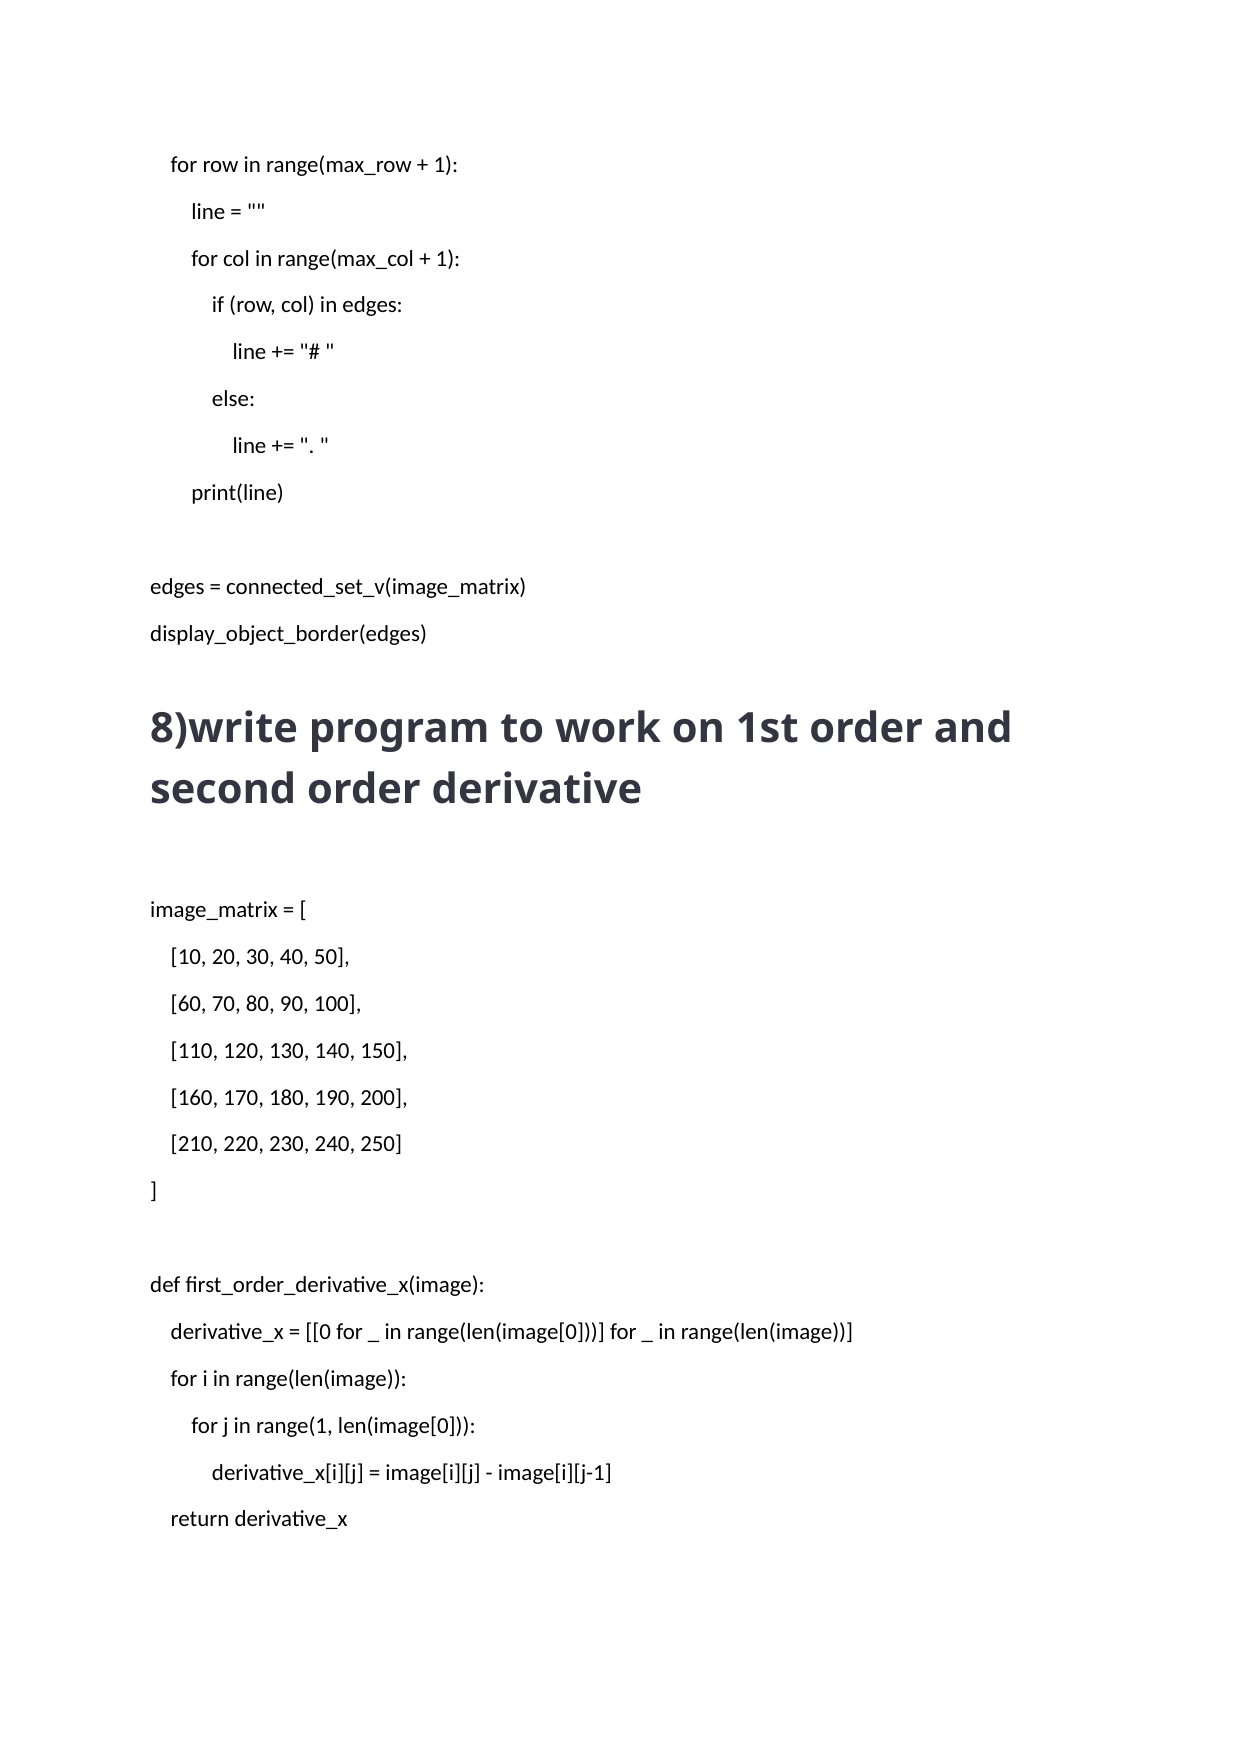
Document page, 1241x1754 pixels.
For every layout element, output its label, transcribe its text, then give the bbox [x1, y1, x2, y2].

text display_object_border(edges) [150, 619, 1090, 647]
text [110, 120, 130, 140, 150], [150, 1036, 1090, 1064]
text for j in range(1, len(image[0])): [150, 1411, 1090, 1439]
text derivative_x[i][j] = image[i][j] - image[i][j-1] [150, 1458, 1090, 1486]
text 8)write program to work on 1st order and second order derivative [150, 666, 1090, 816]
text def first_order_derivative_x(image): [150, 1270, 1090, 1298]
text for i in range(len(image)): [150, 1364, 1090, 1392]
text for row in range(max_row + 1): [150, 150, 1090, 178]
text if (row, col) in edges: [150, 291, 1090, 319]
text print(line) [150, 478, 1090, 506]
text line = "" [150, 197, 1090, 225]
text [160, 170, 180, 190, 200], [150, 1083, 1090, 1111]
text [10, 20, 30, 40, 50], [150, 942, 1090, 970]
text ] [150, 1176, 1090, 1204]
text line += ". " [150, 431, 1090, 459]
text edges = connected_set_v(image_matrix) [150, 572, 1090, 600]
text return derivative_x [150, 1504, 1090, 1532]
text for col in range(max_col + 1): [150, 244, 1090, 272]
text line += "# " [150, 337, 1090, 366]
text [150, 1317, 1090, 1345]
text else: [150, 384, 1090, 412]
text [210, 220, 230, 240, 250] [150, 1129, 1090, 1157]
text image_matrix = [ [150, 895, 1090, 923]
text [60, 70, 80, 90, 100], [150, 989, 1090, 1017]
